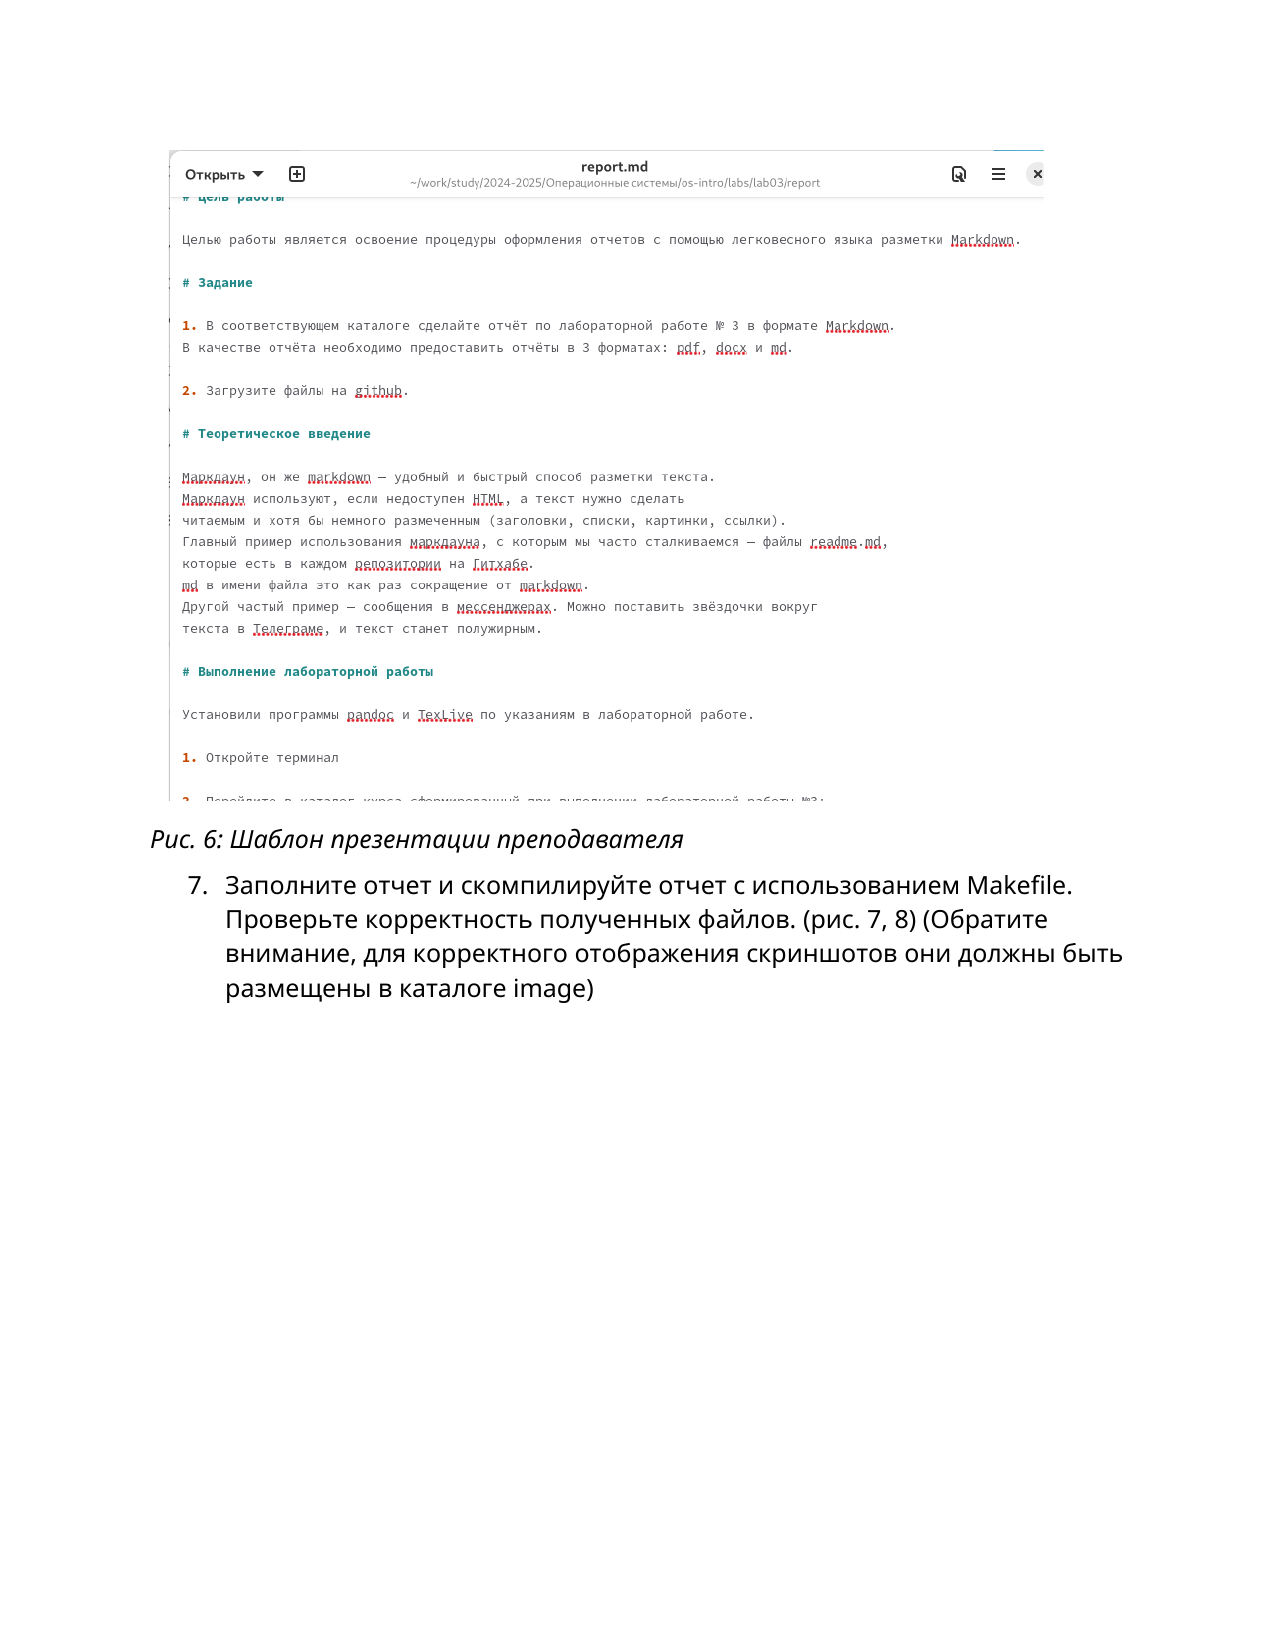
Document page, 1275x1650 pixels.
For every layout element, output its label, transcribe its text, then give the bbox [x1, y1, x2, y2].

text Рис. 6: Шаблон презентации преподавателя [150, 821, 1125, 856]
picture [168, 150, 1044, 801]
list Заполните отчет и скомпилируйте отчет с использованием Makefile. Проверьте корректность полученных файлов. (рис. 7, 8) (Обратите внимание, для корректного отображения скриншотов они должны быть размещены в каталоге image) [187, 868, 1125, 1004]
